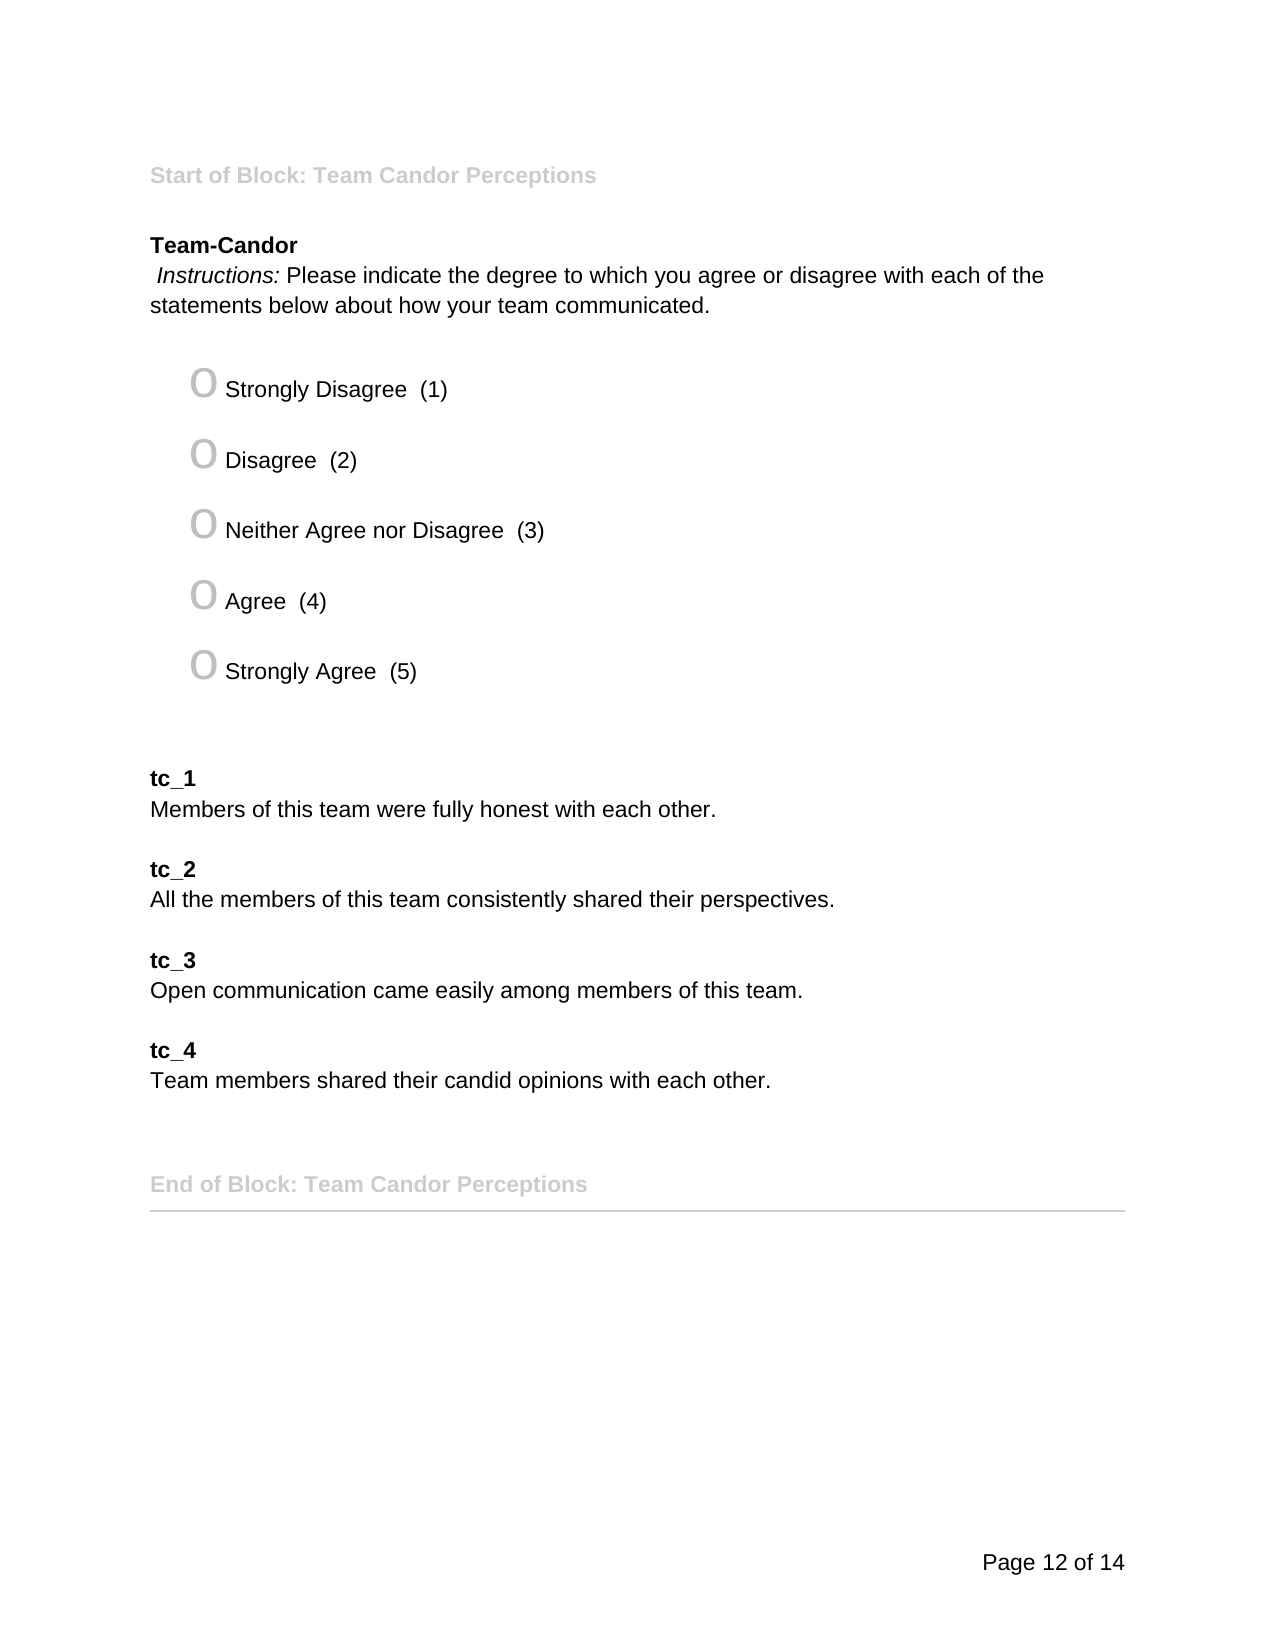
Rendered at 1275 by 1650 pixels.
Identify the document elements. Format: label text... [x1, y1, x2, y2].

list Strongly Agree (5) [187, 634, 1125, 696]
list Neither Agree nor Disagree (3) [187, 493, 1125, 555]
list Disagree (2) [187, 423, 1125, 484]
text Open communication came easily among members of this team. [150, 977, 1125, 1003]
list Agree (4) [187, 564, 1125, 625]
text Instructions: Please indicate the degree to which you agree or disagree with each of the statements below about how your team communicated. [150, 262, 1125, 318]
text Team-Candor [150, 232, 1125, 258]
text tc_3 [150, 947, 1125, 973]
text Team members shared their candid opinions with each other. [150, 1067, 1125, 1094]
text All the members of this team consistently shared their perspectives. [150, 886, 1125, 913]
text Start of Block: Team Candor Perceptions [150, 162, 1125, 189]
text tc_4 [150, 1037, 1125, 1064]
text tc_2 [150, 856, 1125, 882]
text tc_1 [150, 765, 1125, 792]
text End of Block: Team Candor Perceptions [150, 1171, 1125, 1197]
list Strongly Disagree (1) [187, 352, 1125, 414]
text Members of this team were fully honest with each other. [150, 796, 1125, 822]
